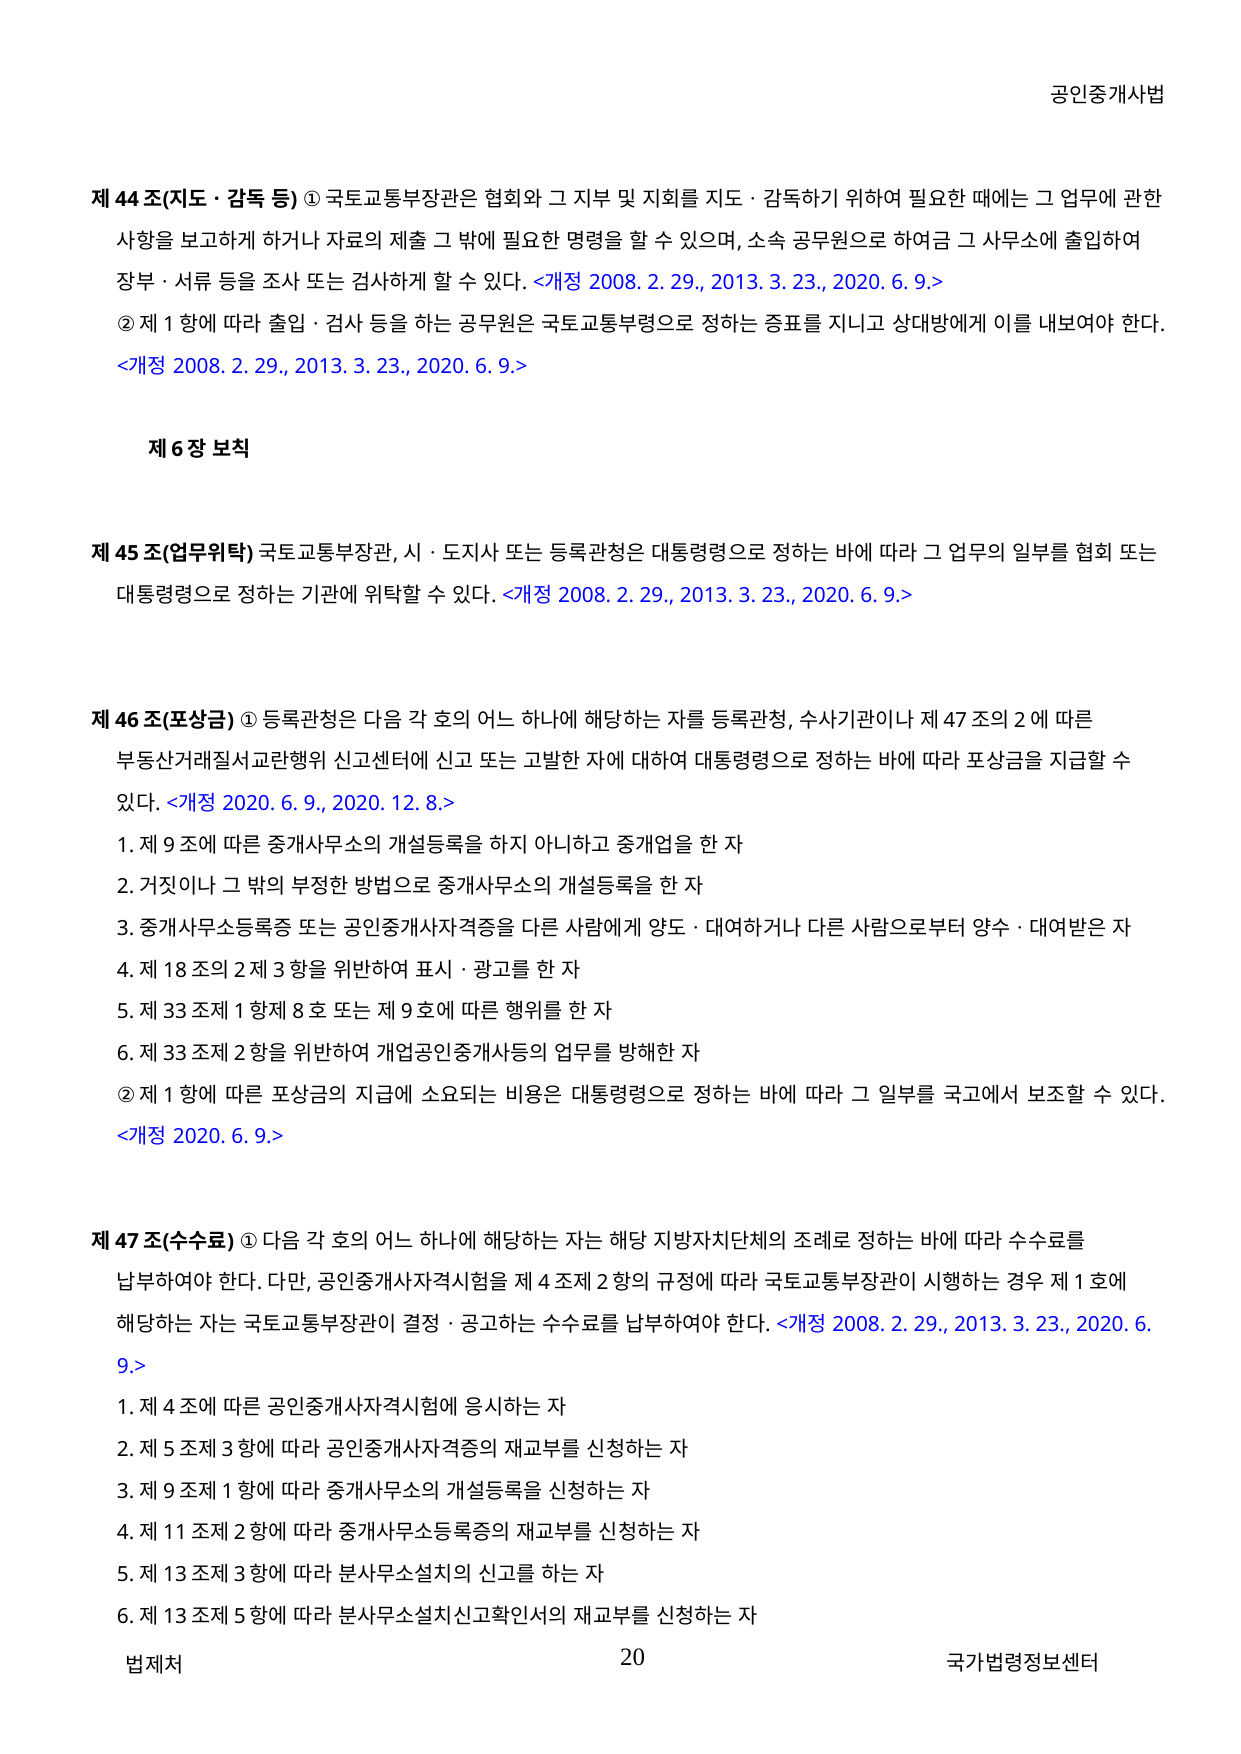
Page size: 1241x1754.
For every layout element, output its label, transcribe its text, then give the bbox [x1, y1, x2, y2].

text ②제1항에 따른 포상금의 지급에 소요되는 비용은 대통령령으로 정하는 바에 따라 그 일부를 국고에서 보조할 수 있다.<개정 2020. 6. 9.> [117, 1067, 1165, 1150]
text 2. 제5조제3항에 따라 공인중개사자격증의 재교부를 신청하는 자 [117, 1421, 1165, 1462]
text 4. 제18조의2제3항을 위반하여 표시ㆍ광고를 한 자 [117, 942, 1165, 983]
text 5. 제13조제3항에 따라 분사무소설치의 신고를 하는 자 [117, 1546, 1165, 1587]
text 6. 제33조제2항을 위반하여 개업공인중개사등의 업무를 방해한 자 [117, 1025, 1165, 1067]
text 제46조(포상금) ①등록관청은 다음 각 호의 어느 하나에 해당하는 자를 등록관청, 수사기관이나 제47조의2에 따른 부동산거래질서교란행위 신고센터에 신고 또는 고발한 자에 대하여 대통령령으로 정하는 바에 따라 포상금을 지급할 수 있다. <개정 2020. 6. 9., 2020. 12. 8.> [92, 692, 1165, 817]
text 2. 거짓이나 그 밖의 부정한 방법으로 중개사무소의 개설등록을 한 자 [117, 858, 1165, 900]
text 3. 중개사무소등록증 또는 공인중개사자격증을 다른 사람에게 양도ㆍ대여하거나 다른 사람으로부터 양수ㆍ대여받은 자 [117, 900, 1165, 942]
text 제44조(지도ㆍ감독 등) ①국토교통부장관은 협회와 그 지부 및 지회를 지도ㆍ감독하기 위하여 필요한 때에는 그 업무에 관한 사항을 보고하게 하거나 자료의 제출 그 밖에 필요한 명령을 할 수 있으며, 소속 공무원으로 하여금 그 사무소에 출입하여 장부ㆍ서류 등을 조사 또는 검사하게 할 수 있다. <개정 2008. 2. 29., 2013. 3. 23., 2020. 6. 9.> [92, 171, 1165, 296]
text 6. 제13조제5항에 따라 분사무소설치신고확인서의 재교부를 신청하는 자 [117, 1587, 1165, 1629]
text 제45조(업무위탁) 국토교통부장관, 시ㆍ도지사 또는 등록관청은 대통령령으로 정하는 바에 따라 그 업무의 일부를 협회 또는 대통령령으로 정하는 기관에 위탁할 수 있다. <개정 2008. 2. 29., 2013. 3. 23., 2020. 6. 9.> [92, 525, 1165, 608]
text ②제1항에 따라 출입ㆍ검사 등을 하는 공무원은 국토교통부령으로 정하는 증표를 지니고 상대방에게 이를 내보여야 한다.<개정 2008. 2. 29., 2013. 3. 23., 2020. 6. 9.> [117, 296, 1165, 379]
text 1. 제4조에 따른 공인중개사자격시험에 응시하는 자 [117, 1379, 1165, 1421]
text 4. 제11조제2항에 따라 중개사무소등록증의 재교부를 신청하는 자 [117, 1504, 1165, 1546]
text 3. 제9조제1항에 따라 중개사무소의 개설등록을 신청하는 자 [117, 1462, 1165, 1504]
text 제47조(수수료) ①다음 각 호의 어느 하나에 해당하는 자는 해당 지방자치단체의 조례로 정하는 바에 따라 수수료를 납부하여야 한다. 다만, 공인중개사자격시험을 제4조제2항의 규정에 따라 국토교통부장관이 시행하는 경우 제1호에 해당하는 자는 국토교통부장관이 결정ㆍ공고하는 수수료를 납부하여야 한다. <개정 2008. 2. 29., 2013. 3. 23., 2020. 6. 9.> [92, 1212, 1165, 1379]
text 5. 제33조제1항제8호 또는 제9호에 따른 행위를 한 자 [117, 983, 1165, 1025]
text 1. 제9조에 따른 중개사무소의 개설등록을 하지 아니하고 중개업을 한 자 [117, 817, 1165, 858]
text 제6장 보칙 [148, 421, 1165, 462]
